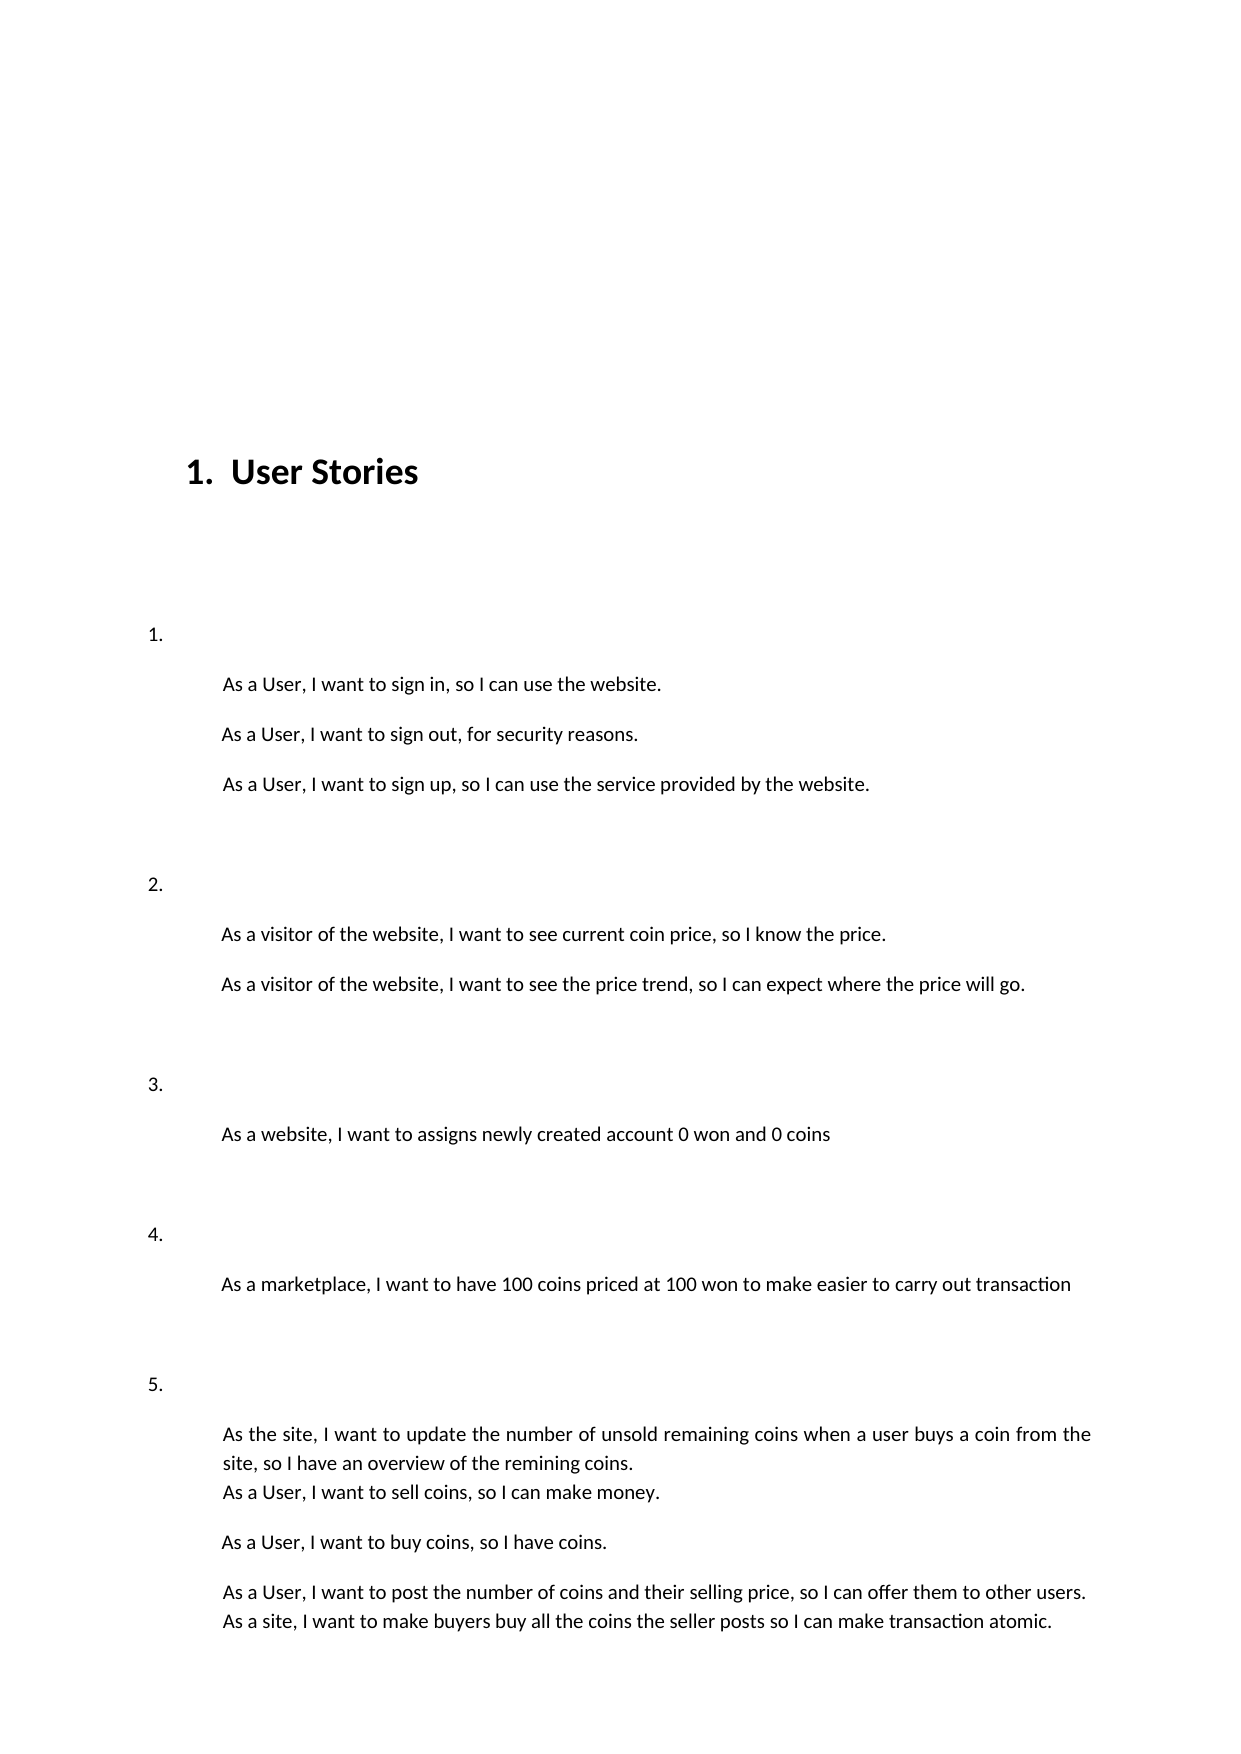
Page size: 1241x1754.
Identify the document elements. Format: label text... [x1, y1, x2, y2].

text As a visitor of the website, I want to see the price trend, so I can expect where the price will go. [221, 971, 1093, 997]
text As a User, I want to sign out, for security reasons. [148, 721, 1093, 747]
list As a User, I want to post the number of coins and their selling price, so I can offer them to other users. [223, 1579, 1093, 1605]
list As a site, I want to make buyers buy all the coins the seller posts so I can make transaction atomic. [223, 1609, 1093, 1634]
list As a User, I want to sign in, so I can use the website. [223, 671, 1093, 697]
text 5. [148, 1371, 1093, 1397]
text As a website, I want to assigns newly created account 0 won and 0 coins [148, 1121, 1093, 1147]
list As a User, I want to sign up, so I can use the service provided by the website. [223, 771, 1093, 797]
text 2. [148, 871, 1093, 897]
text As a User, I want to buy coins, so I have coins. [148, 1529, 1093, 1555]
list User Stories [185, 448, 1093, 493]
list As a User, I want to sell coins, so I can make money. [223, 1479, 1093, 1505]
text 1. [148, 621, 1093, 647]
list As the site, I want to update the number of unsold remaining coins when a user buys a coin from the site, so I have an overview of the remining coins. [223, 1421, 1093, 1476]
text 4. [148, 1221, 1093, 1247]
text As a marketplace, I want to have 100 coins priced at 100 won to make easier to carry out transaction [221, 1271, 1093, 1297]
text As a visitor of the website, I want to see current coin price, so I know the price. [221, 921, 1093, 947]
text 3. [148, 1071, 1093, 1097]
